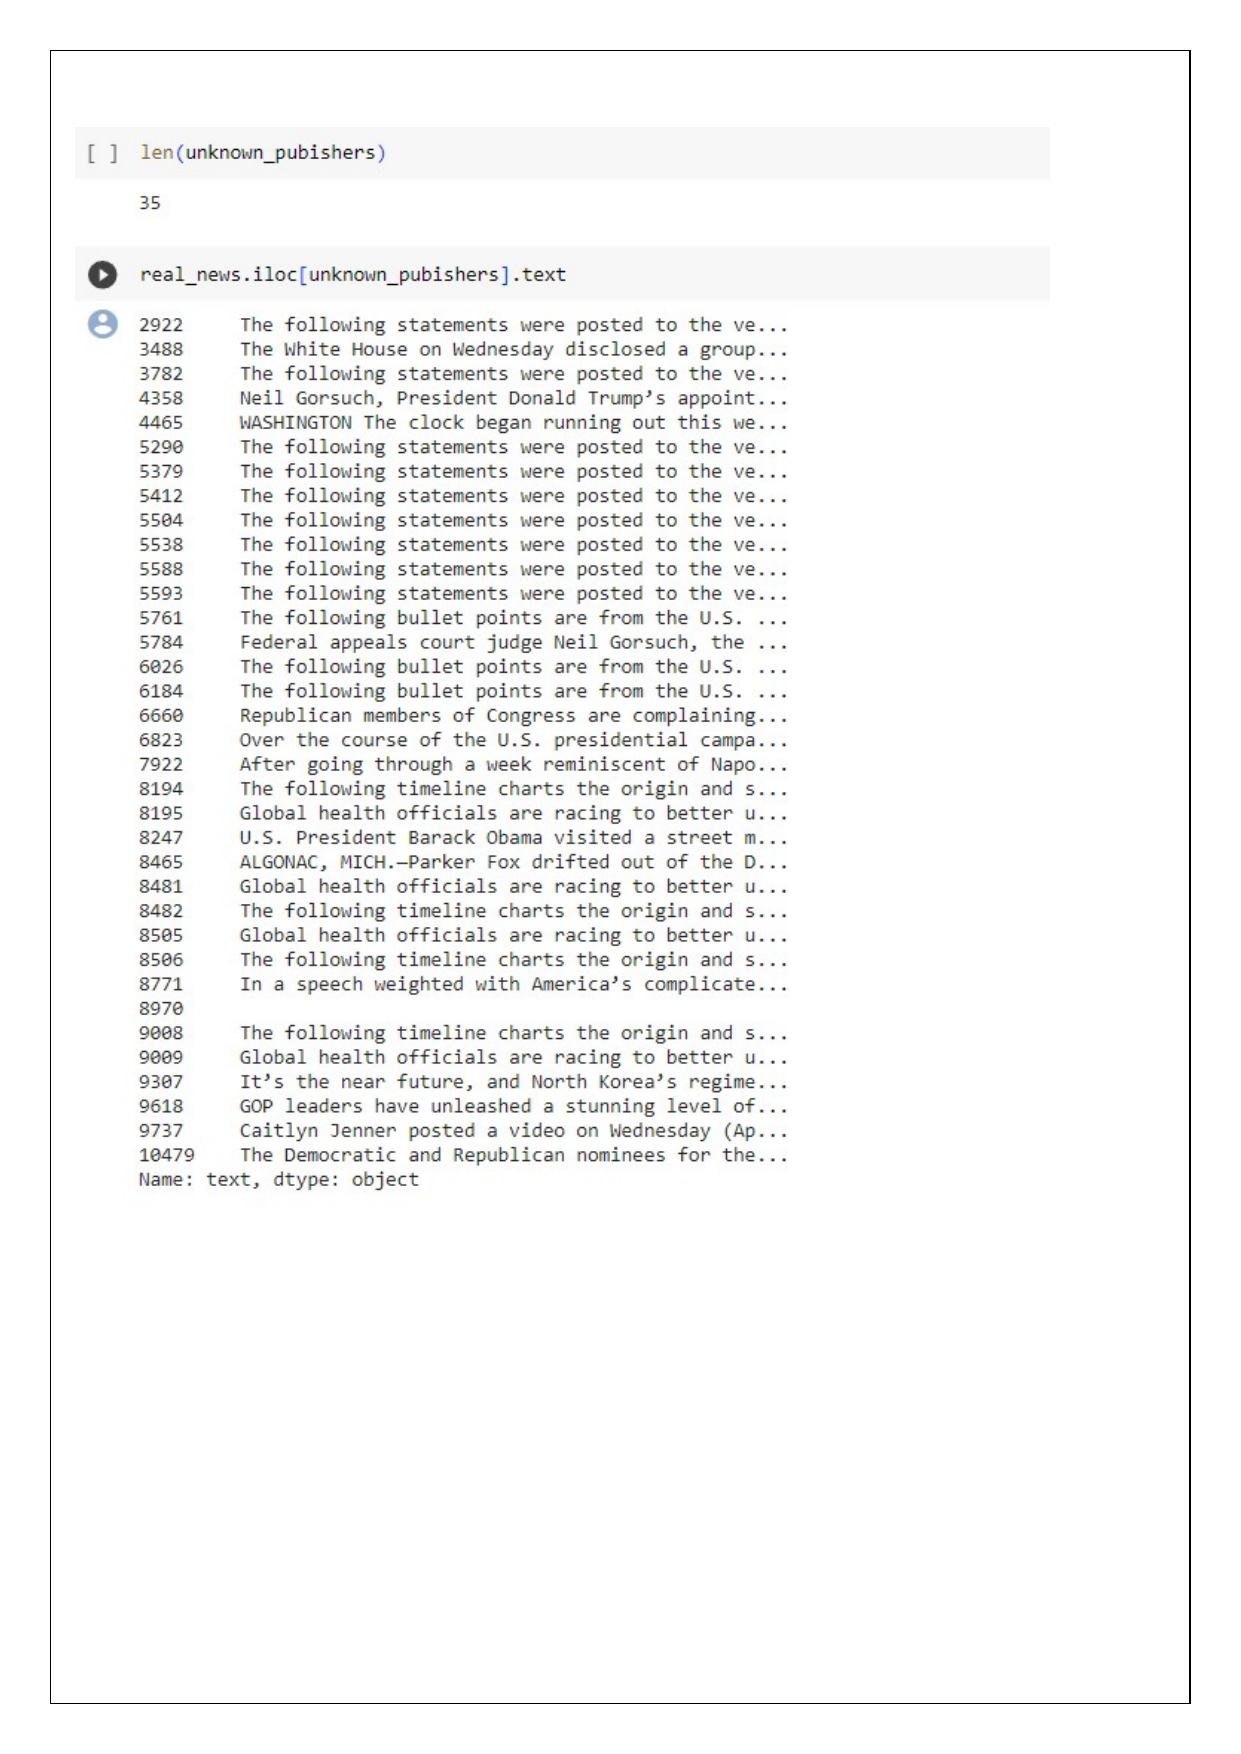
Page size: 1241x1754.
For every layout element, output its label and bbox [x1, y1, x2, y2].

picture [75, 127, 1050, 1219]
